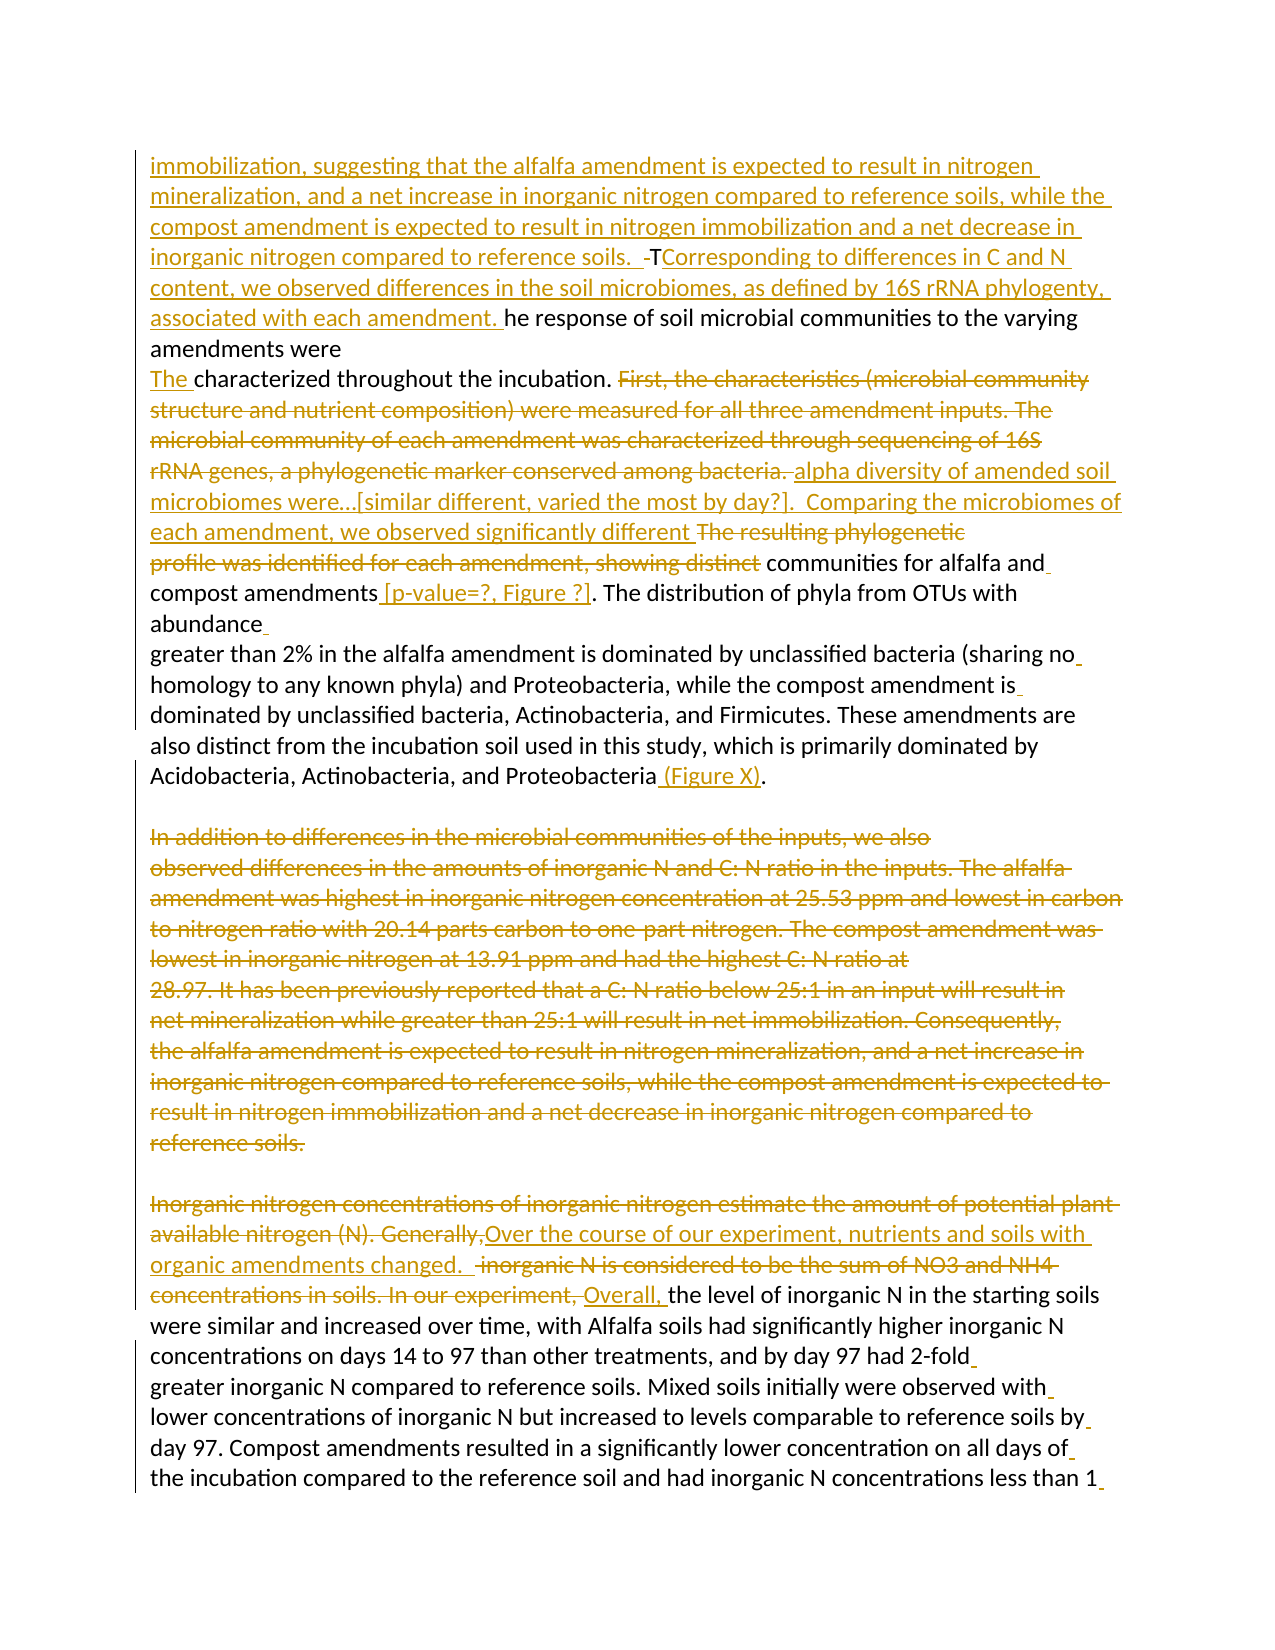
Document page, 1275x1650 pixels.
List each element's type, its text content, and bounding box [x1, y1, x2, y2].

text the incubation compared to the reference soil and had inorganic N concentrations less than 1 [150, 1462, 1125, 1493]
text homology to any known phyla) and Proteobacteria, while the compost amendment is [150, 669, 1125, 699]
text the level of inorganic N in the starting soils were similar and increased over time, with Alfalfa soils had significantly higher inorganic N concentrations on days 14 to 97 than other treatments, and by day 97 had 2-fold [150, 1188, 1125, 1371]
text Acidobacteria, Actinobacteria, and Proteobacteria. [150, 760, 1125, 791]
text greater inorganic N compared to reference soils. Mixed soils initially were observed with [150, 1371, 1125, 1401]
text dominated by unclassified bacteria, Actinobacteria, and Firmicutes. These amendments are [150, 699, 1125, 730]
text also distinct from the incubation soil used in this study, which is primarily dominated by [150, 730, 1125, 760]
text lower concentrations of inorganic N but increased to levels comparable to reference soils by [150, 1401, 1125, 1432]
text compost amendments. The distribution of phyla from OTUs with abundance [150, 577, 1125, 638]
text communities for alfalfa and [150, 547, 1125, 577]
text greater than 2% in the alfalfa amendment is dominated by unclassified bacteria (sharing no [150, 638, 1125, 669]
text day 97. Compost amendments resulted in a significantly lower concentration on all days of [150, 1432, 1125, 1462]
